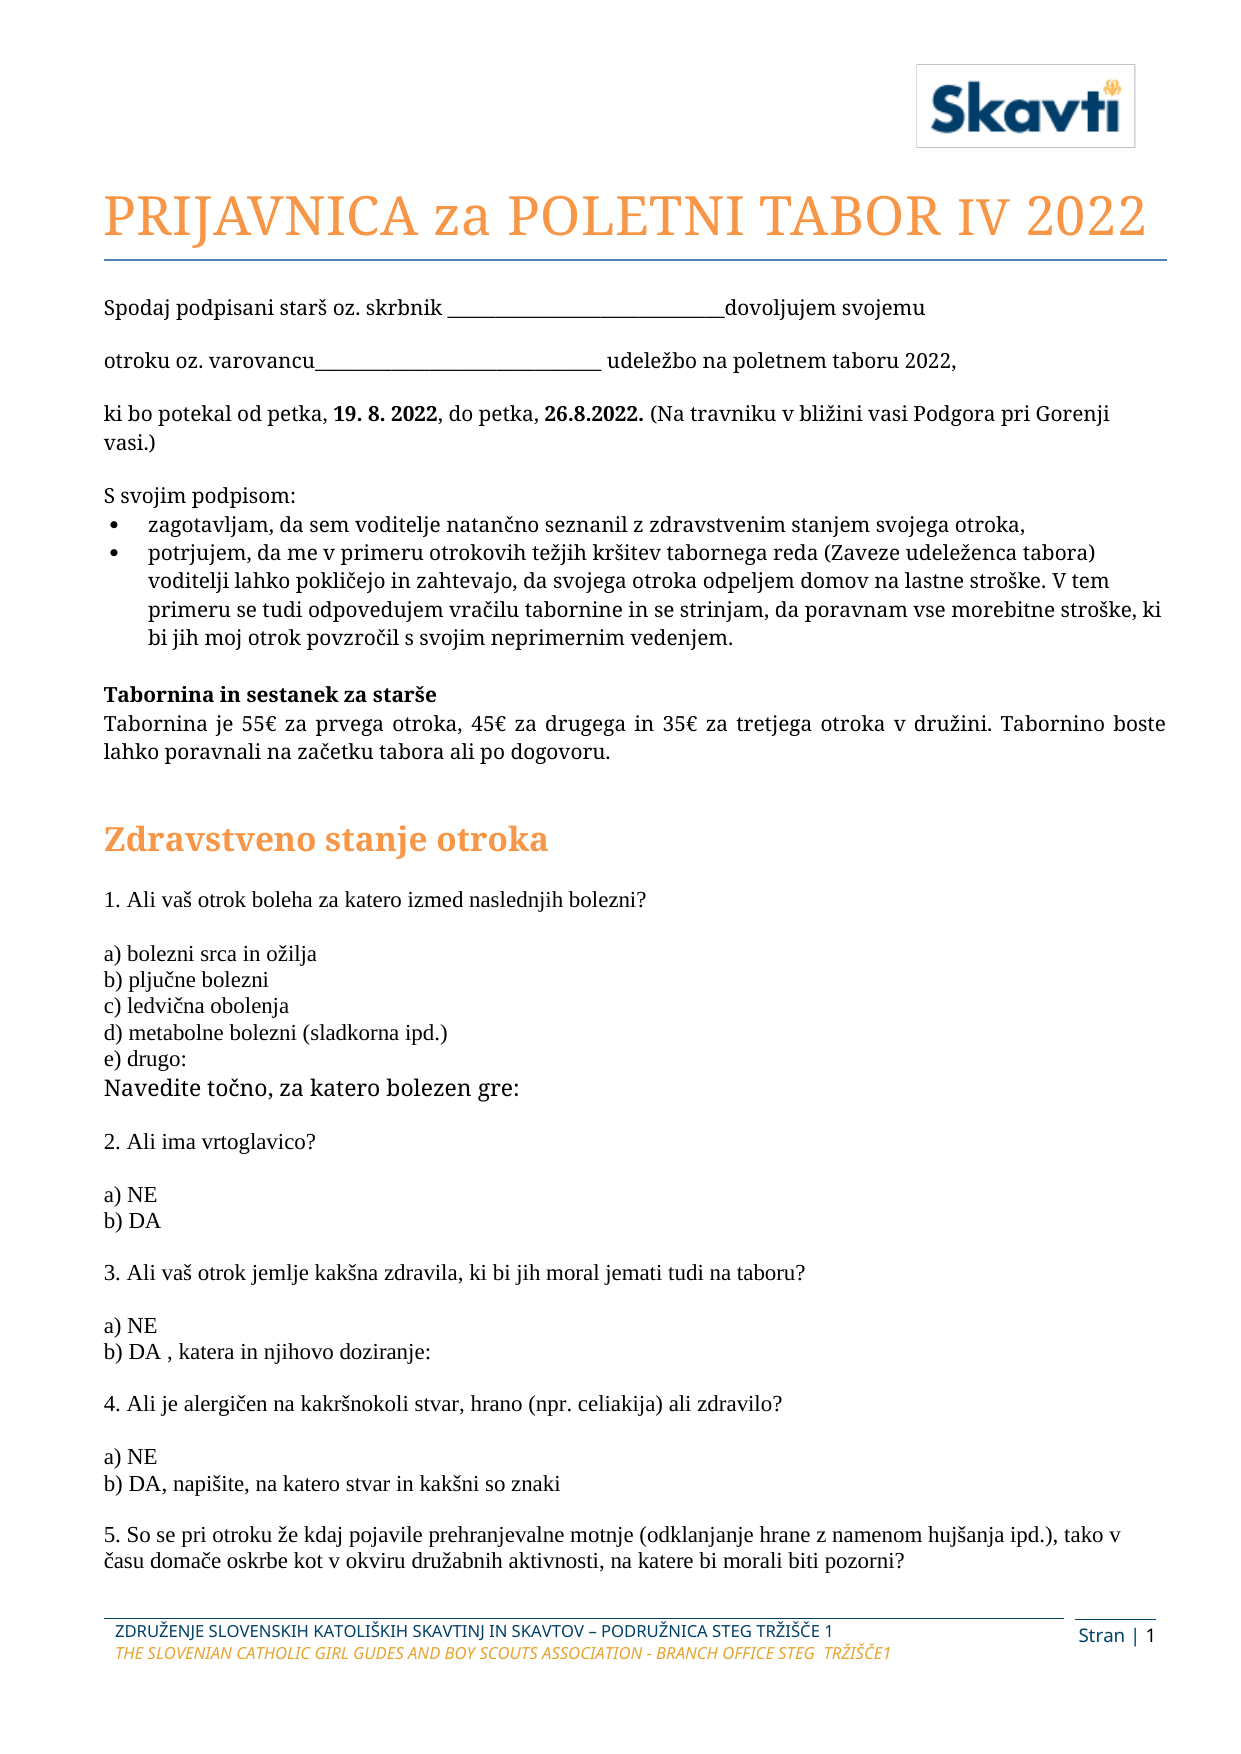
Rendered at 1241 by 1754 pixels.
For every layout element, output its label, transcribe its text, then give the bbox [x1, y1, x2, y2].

text 3. Ali vaš otrok jemlje kakšna zdravila, ki bi jih moral jemati tudi na taboru? [103, 1259, 1167, 1285]
text otroku oz. varovancu______________________________ udeležbo na poletnem taboru 2022, [103, 346, 1167, 374]
text b) DA [103, 1207, 1167, 1234]
text d) metabolne bolezni (sladkorna ipd.) [103, 1019, 1167, 1045]
text ki bo potekal od petka, 19. 8. 2022, do petka, 26.8.2022. (Na travniku v bližini vasi Podgora pri Gorenji vasi.) [103, 399, 1167, 456]
text c) ledvična obolenja [103, 992, 1167, 1019]
text Navedite točno, za katero bolezen gre: [103, 1071, 1167, 1103]
text a) NE [103, 1443, 1167, 1469]
text a) bolezni srca in ožilja [103, 940, 1167, 966]
text Tabornina je 55€ za prvega otroka, 45€ za drugega in 35€ za tretjega otroka v družini. Tabornino boste lahko poravnali na začetku tabora ali po dogovoru. [103, 709, 1167, 766]
text 4. Ali je alergičen na kakršnokoli stvar, hrano (npr. celiakija) ali zdravilo? [103, 1390, 1167, 1416]
text 1. Ali vaš otrok boleha za katero izmed naslednjih bolezni? [103, 886, 1167, 912]
text a) NE [103, 1312, 1167, 1338]
list zagotavljam, da sem voditelje natančno seznanil z zdravstvenim stanjem svojega otroka, [110, 510, 1167, 538]
text S svojim podpisom: [103, 481, 1167, 510]
text b) DA , katera in njihovo doziranje: [103, 1338, 1167, 1365]
text Spodaj podpisani starš oz. skrbnik _____________________________dovoljujem svojemu [103, 293, 1167, 321]
text b) DA, napišite, na katero stvar in kakšni so znaki [103, 1469, 1167, 1496]
title PRIJAVNICA za POLETNI TABOR IV 2022 [103, 177, 1167, 261]
text b) pljučne bolezni [103, 966, 1167, 992]
text e) drugo: [103, 1045, 1167, 1071]
text 5. So se pri otroku že kdaj pojavile prehranjevalne motnje (odklanjanje hrane z namenom hujšanja ipd.), tako v času domače oskrbe kot v okviru družabnih aktivnosti, na katere bi morali biti pozorni? [103, 1521, 1167, 1574]
list potrjujem, da me v primeru otrokovih težjih kršitev tabornega reda (Zaveze udeleženca tabora) voditelji lahko pokličejo in zahtevajo, da svojega otroka odpeljem domov na lastne stroške. V tem primeru se tudi odpovedujem vračilu tabornine in se strinjam, da poravnam vse morebitne stroške, ki bi jih moj otrok povzročil s svojim neprimernim vedenjem. [110, 538, 1167, 652]
text 2. Ali ima vrtoglavico? [103, 1128, 1167, 1154]
subtitle Zdravstveno stanje otroka [103, 816, 1167, 861]
text Tabornina in sestanek za starše [103, 680, 1167, 709]
text a) NE [103, 1181, 1167, 1207]
